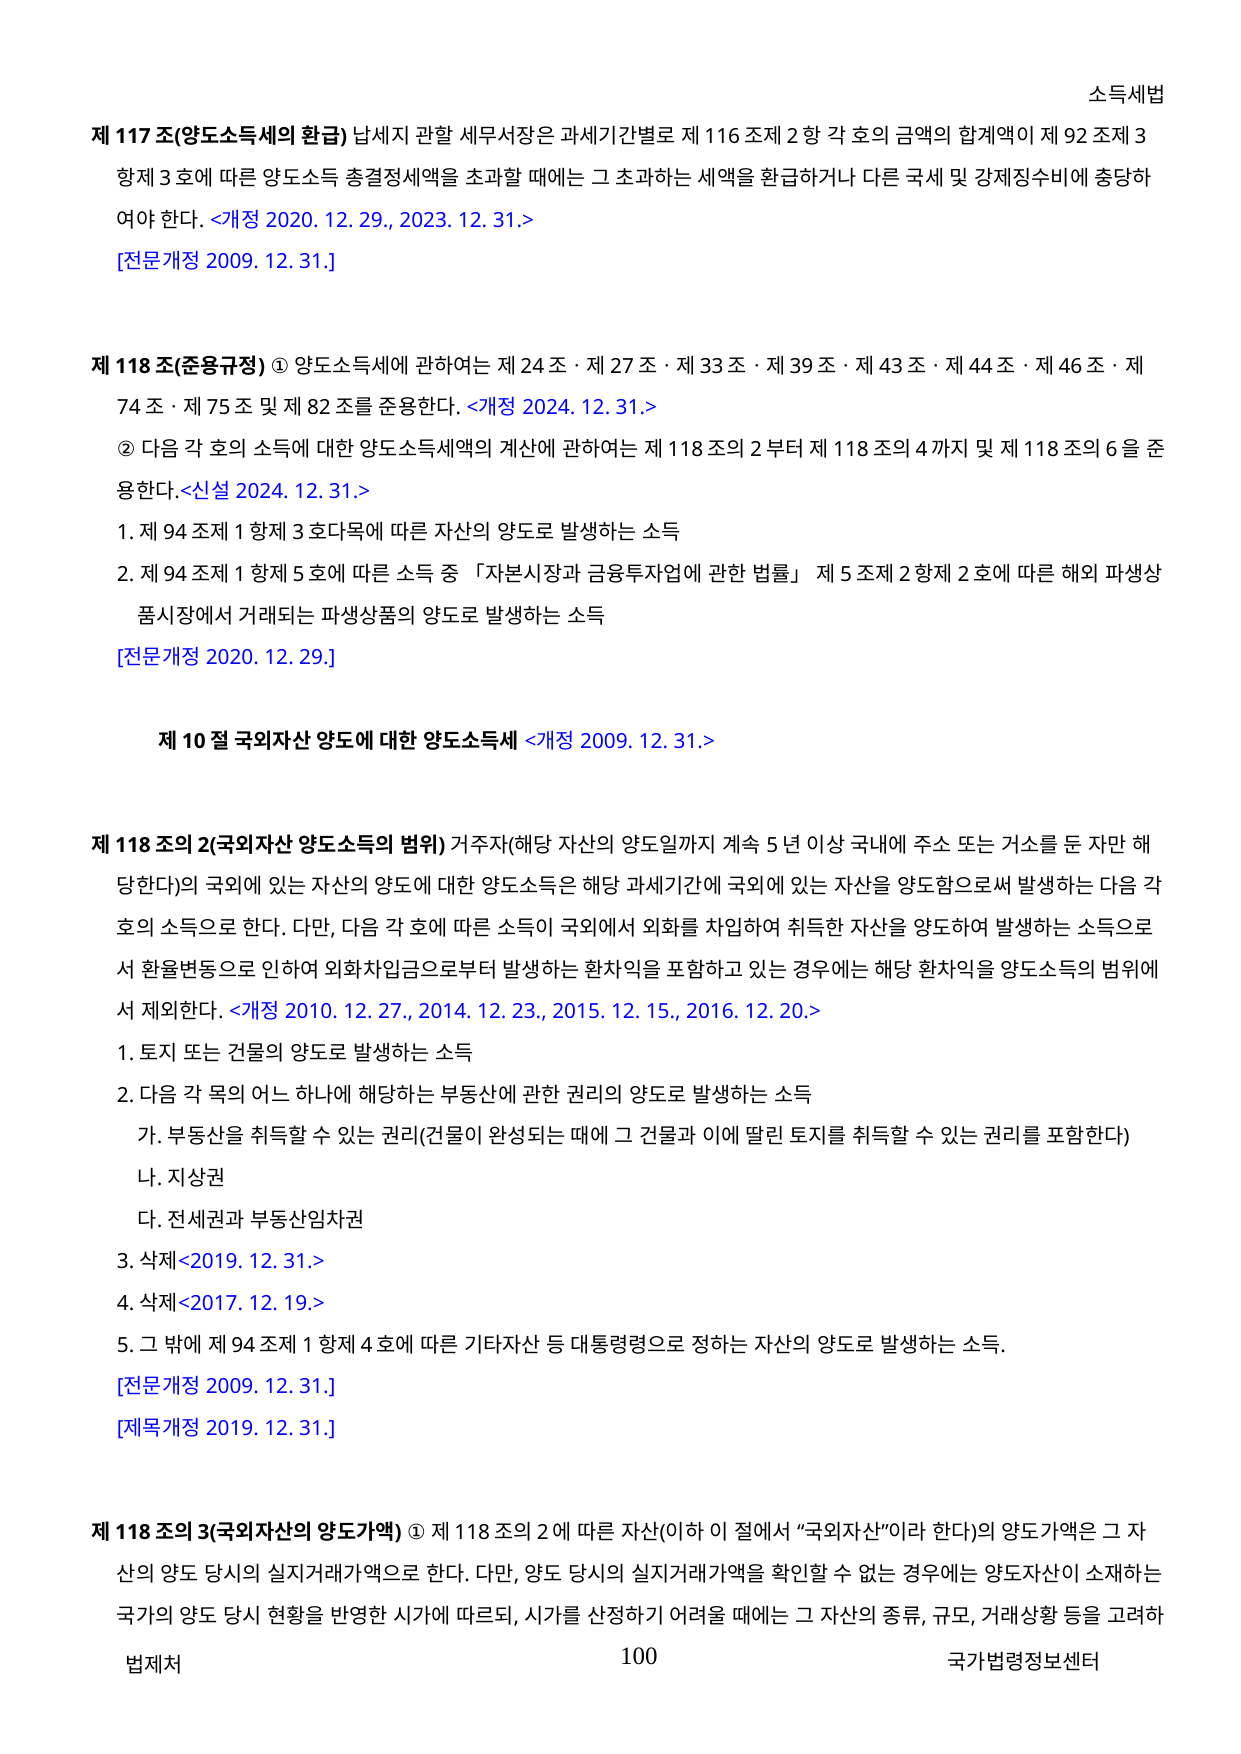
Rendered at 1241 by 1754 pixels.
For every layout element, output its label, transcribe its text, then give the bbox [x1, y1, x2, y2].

text 나. 지상권 [137, 1150, 1165, 1192]
text 4. 삭제<2017. 12. 19.> [117, 1275, 1165, 1317]
text 3. 삭제<2019. 12. 31.> [117, 1233, 1165, 1275]
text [92, 1504, 1165, 1629]
text 다. 전세권과 부동산임차권 [137, 1192, 1165, 1233]
text 2. 제94조제1항제5호에 따른 소득 중 「자본시장과 금융투자업에 관한 법률」 제5조제2항제2호에 따른 해외 파생상품시장에서 거래되는 파생상품의 양도로 발생하는 소득 [117, 546, 1165, 629]
text 1. 토지 또는 건물의 양도로 발생하는 소득 [117, 1025, 1165, 1067]
text [전문개정 2020. 12. 29.] [117, 629, 1165, 671]
text [전문개정 2009. 12. 31.] [117, 1358, 1165, 1400]
text [전문개정 2009. 12. 31.] [117, 233, 1165, 275]
text 제118조의2(국외자산 양도소득의 범위) 거주자(해당 자산의 양도일까지 계속 5년 이상 국내에 주소 또는 거소를 둔 자만 해당한다)의 국외에 있는 자산의 양도에 대한 양도소득은 해당 과세기간에 국외에 있는 자산을 양도함으로써 발생하는 다음 각 호의 소득으로 한다. 다만, 다음 각 호에 따른 소득이 국외에서 외화를 차입하여 취득한 자산을 양도하여 발생하는 소득으로서 환율변동으로 인하여 외화차입금으로부터 발생하는 환차익을 포함하고 있는 경우에는 해당 환차익을 양도소득의 범위에서 제외한다. <개정 2010. 12. 27., 2014. 12. 23., 2015. 12. 15., 2016. 12. 20.> [92, 817, 1165, 1025]
text 제117조(양도소득세의 환급) 납세지 관할 세무서장은 과세기간별로 제116조제2항 각 호의 금액의 합계액이 제92조제3항제3호에 따른 양도소득 총결정세액을 초과할 때에는 그 초과하는 세액을 환급하거나 다른 국세 및 강제징수비에 충당하여야 한다. <개정 2020. 12. 29., 2023. 12. 31.> [92, 108, 1165, 233]
text [제목개정 2019. 12. 31.] [117, 1400, 1165, 1442]
text 제118조(준용규정) ① 양도소득세에 관하여는 제24조ㆍ제27조ㆍ제33조ㆍ제39조ㆍ제43조ㆍ제44조ㆍ제46조ㆍ제74조ㆍ제75조 및 제82조를 준용한다. <개정 2024. 12. 31.> [92, 337, 1165, 421]
text 가. 부동산을 취득할 수 있는 권리(건물이 완성되는 때에 그 건물과 이에 딸린 토지를 취득할 수 있는 권리를 포함한다) [137, 1108, 1165, 1150]
text 1. 제94조제1항제3호다목에 따른 자산의 양도로 발생하는 소득 [117, 504, 1165, 546]
text ② 다음 각 호의 소득에 대한 양도소득세액의 계산에 관하여는 제118조의2부터 제118조의4까지 및 제118조의6을 준용한다.<신설 2024. 12. 31.> [117, 421, 1165, 504]
text 5. 그 밖에 제94조제1항제4호에 따른 기타자산 등 대통령령으로 정하는 자산의 양도로 발생하는 소득. [117, 1317, 1165, 1358]
text 제10절 국외자산 양도에 대한 양도소득세 <개정 2009. 12. 31.> [158, 712, 1165, 754]
text 2. 다음 각 목의 어느 하나에 해당하는 부동산에 관한 권리의 양도로 발생하는 소득 [117, 1067, 1165, 1108]
